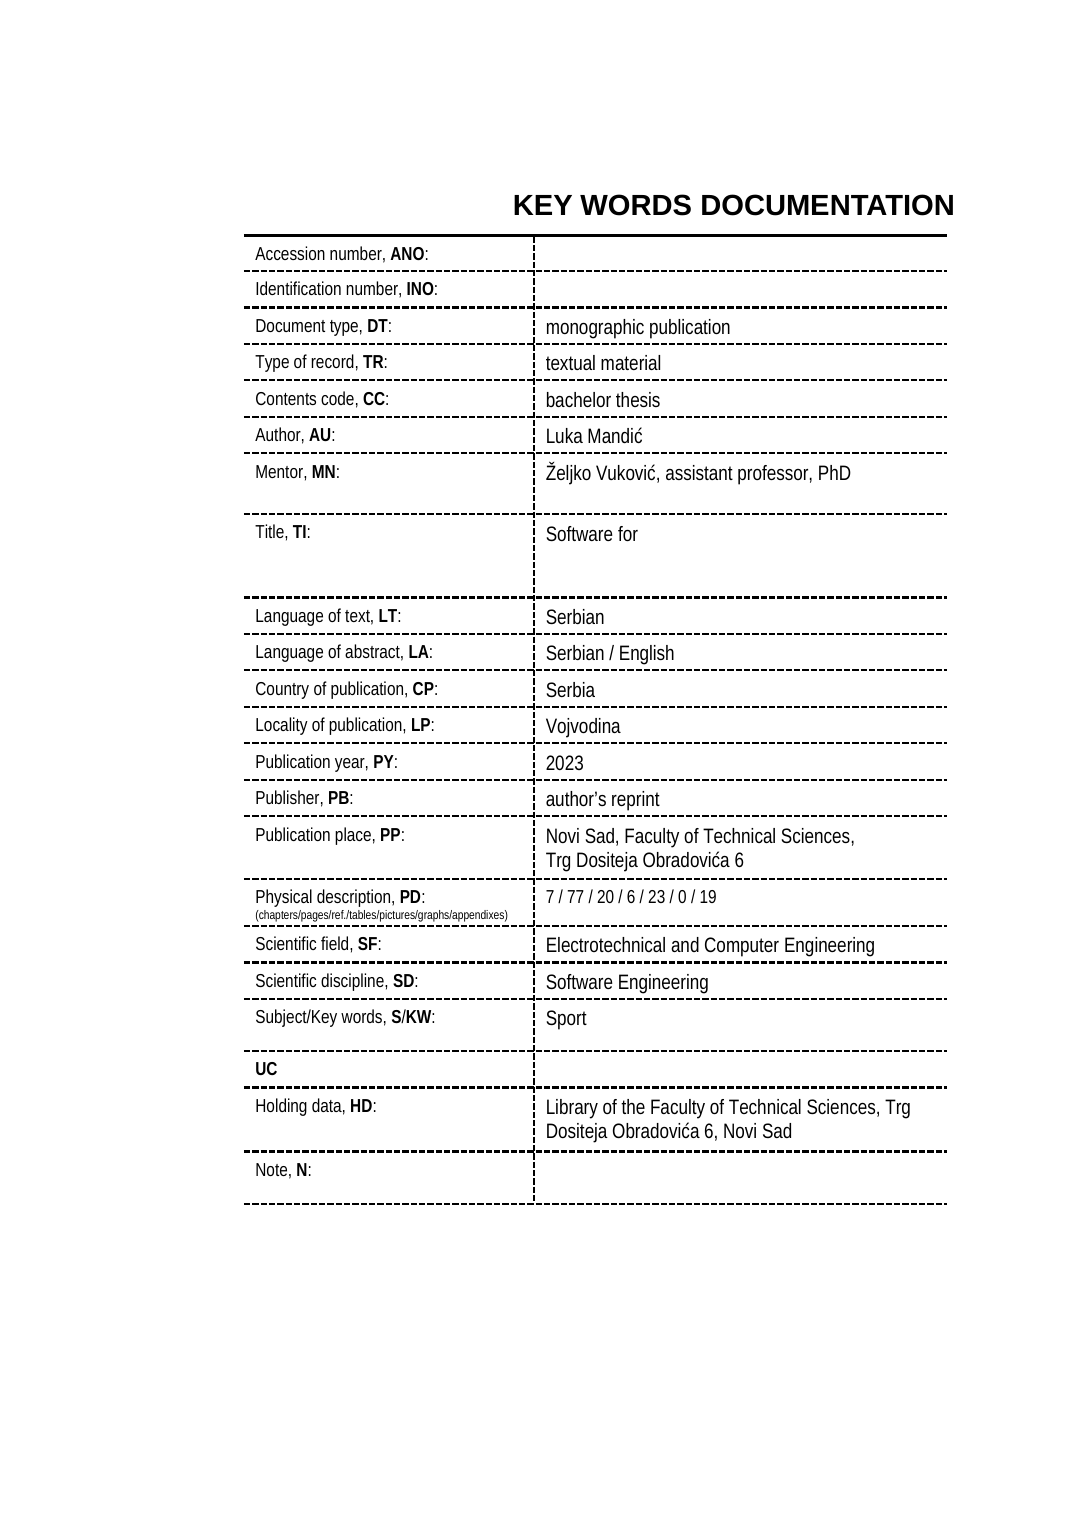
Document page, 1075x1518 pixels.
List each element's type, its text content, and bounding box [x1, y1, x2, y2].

table_cell Electrotechnical and Computer Engineering [534, 925, 947, 961]
table_cell Mentor, MN: [244, 452, 534, 513]
table_cell Novi Sad, Faculty of Technical Sciences, Trg Dositeja Obradovića 6 [534, 815, 947, 878]
table_cell Author, AU: [244, 416, 534, 452]
table_cell Contents code, CC: [244, 379, 534, 416]
table_cell [534, 1050, 947, 1086]
table_cell Scientific field, SF: [244, 925, 534, 961]
table_cell UC [244, 1050, 534, 1086]
table_cell Publisher, PB: [244, 779, 534, 815]
table_cell Locality of publication, LP: [244, 706, 534, 742]
table_cell Publication place, PP: [244, 815, 534, 878]
table_cell monographic publication [534, 306, 947, 343]
table_cell Country of publication, CP: [244, 669, 534, 706]
table_cell bachelor thesis [534, 379, 947, 416]
table_cell Serbian [534, 596, 947, 633]
table_cell Željko Vuković, assistant professor, PhD [534, 452, 947, 513]
table_cell Physical description, PD: (chapters/pages/ref./tables/pictures/graphs/appendixes) [244, 878, 534, 925]
table_cell Identification number, INO: [244, 270, 534, 306]
table_cell [534, 1150, 947, 1202]
subtitle KEY WORDS DOCUMENTATION [255, 187, 955, 221]
table_cell Library of the Faculty of Technical Sciences, Trg Dositeja Obradovića 6, Novi Sad [534, 1086, 947, 1150]
table_cell textual material [534, 343, 947, 379]
table_cell Serbia [534, 669, 947, 706]
table_cell Language of text, LT: [244, 596, 534, 633]
table_cell author’s reprint [534, 779, 947, 815]
table_cell [534, 270, 947, 306]
table_cell Holding data, HD: [244, 1086, 534, 1150]
table_cell Title, TI: [244, 513, 534, 596]
table_header Accession number, ANO: [244, 237, 534, 270]
table_cell 2023 [534, 742, 947, 779]
table_cell Scientific discipline, SD: [244, 961, 534, 998]
table_cell Document type, DT: [244, 306, 534, 343]
table_cell Publication year, PY: [244, 742, 534, 779]
table_cell Sport [534, 998, 947, 1050]
table_cell Subject/Key words, S/KW: [244, 998, 534, 1050]
table_cell Note, N: [244, 1150, 534, 1202]
table_cell Language of abstract, LA: [244, 633, 534, 669]
table_cell Luka Mandić [534, 416, 947, 452]
table_cell Software for [534, 513, 947, 596]
table_cell Type of record, TR: [244, 343, 534, 379]
table_cell Vojvodina [534, 706, 947, 742]
table_cell Serbian / English [534, 633, 947, 669]
table_cell Software Engineering [534, 961, 947, 998]
table_header [534, 237, 947, 270]
table_cell 7 / 77 / 20 / 6 / 23 / 0 / 19 [534, 878, 947, 925]
